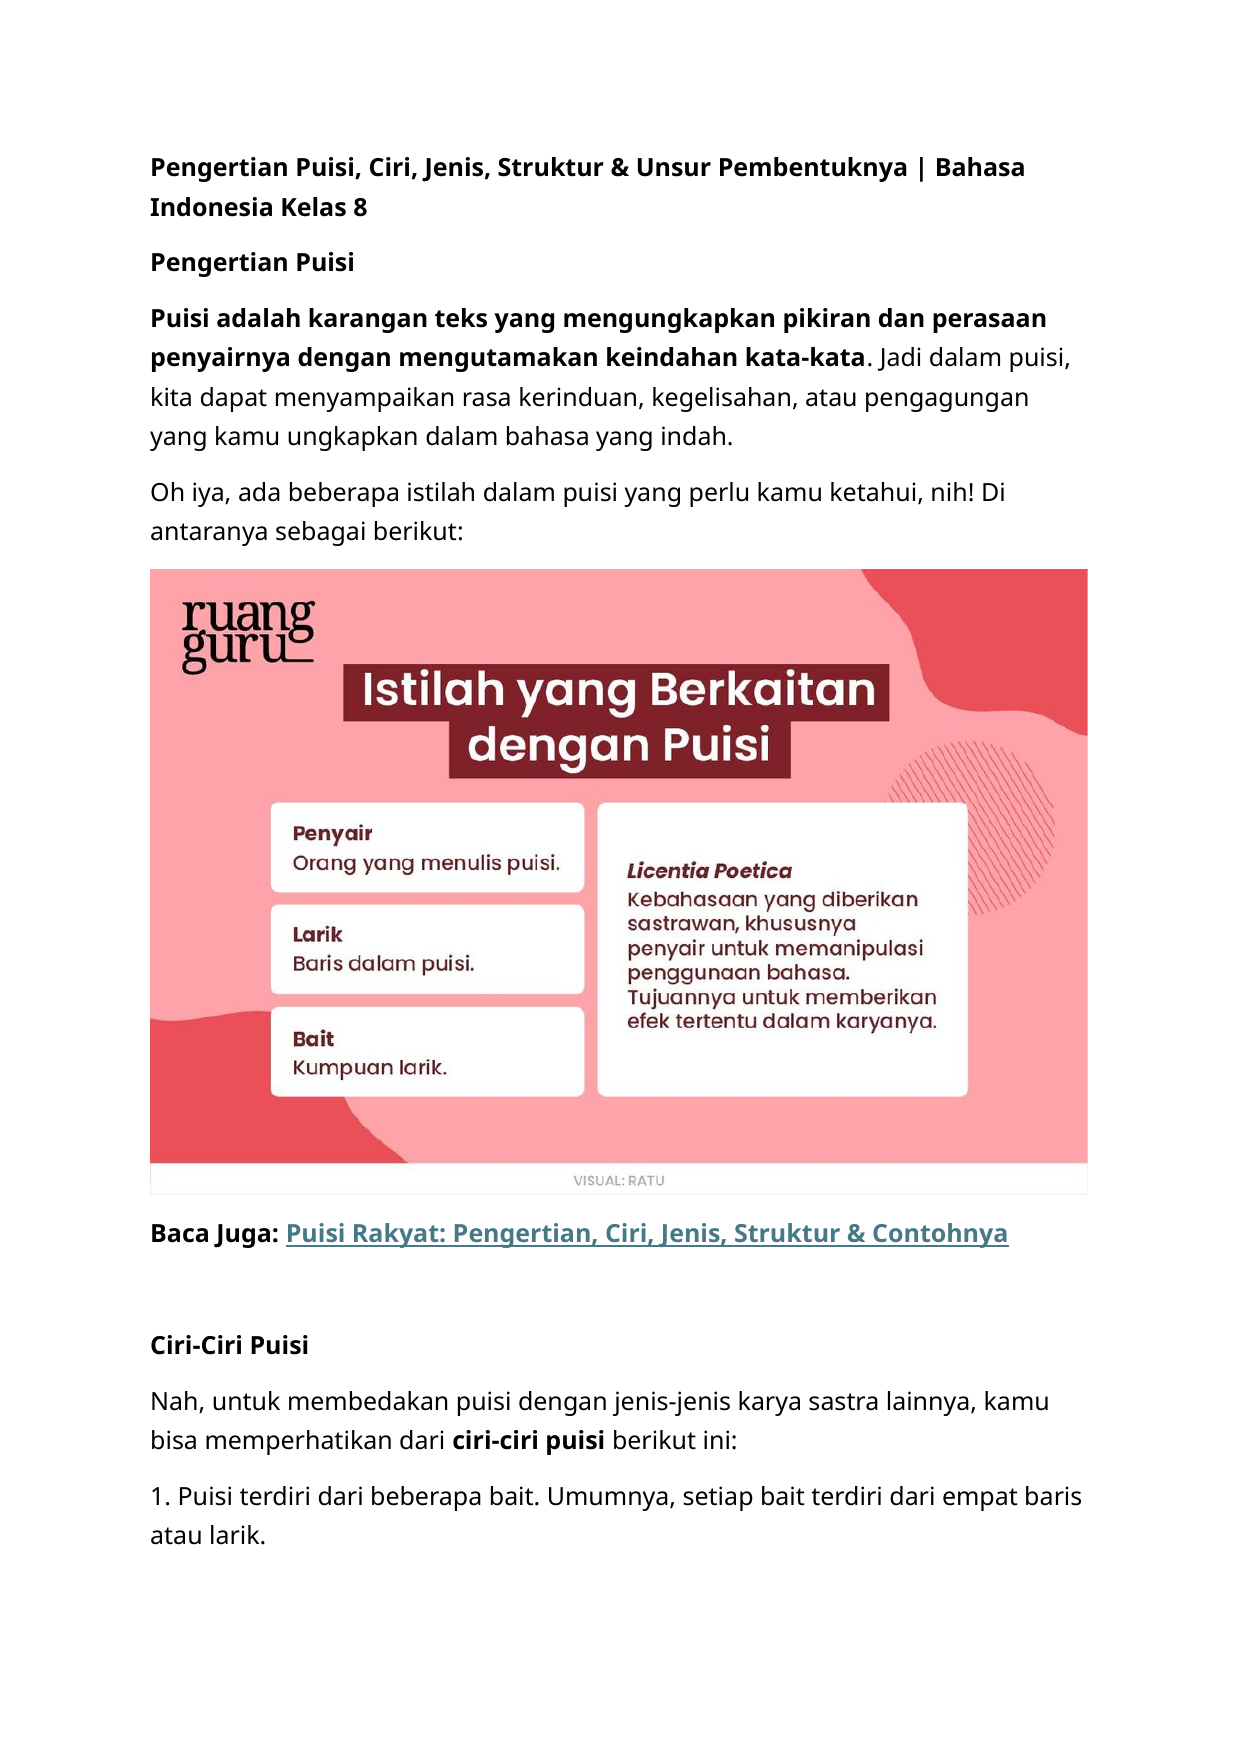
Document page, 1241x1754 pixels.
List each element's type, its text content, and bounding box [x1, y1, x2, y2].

picture [150, 569, 1088, 1195]
text Oh iya, ada beberapa istilah dalam puisi yang perlu kamu ketahui, nih! Di antaranya sebagai berikut: [150, 474, 1090, 547]
text 1. Puisi terdiri dari beberapa bait. Umumnya, setiap bait terdiri dari empat baris atau larik. [150, 1478, 1090, 1552]
text Nah, untuk membedakan puisi dengan jenis-jenis karya sastra lainnya, kamu bisa memperhatikan dari ciri-ciri puisi berikut ini: [150, 1383, 1090, 1457]
text Pengertian Puisi [150, 245, 1090, 279]
text Baca Juga: Puisi Rakyat: Pengertian, Ciri, Jenis, Struktur & Contohnya [150, 1216, 1090, 1250]
text Pengertian Puisi, Ciri, Jenis, Struktur & Unsur Pembentuknya | Bahasa Indonesia Kelas 8 [150, 150, 1090, 223]
text Puisi adalah karangan teks yang mengungkapkan pikiran dan perasaan penyairnya dengan mengutamakan keindahan kata-kata. Jadi dalam puisi, kita dapat menyampaikan rasa kerinduan, kegelisahan, atau pengagungan yang kamu ungkapkan dalam bahasa yang indah. [150, 301, 1090, 452]
text Ciri-Ciri Puisi [150, 1328, 1090, 1362]
